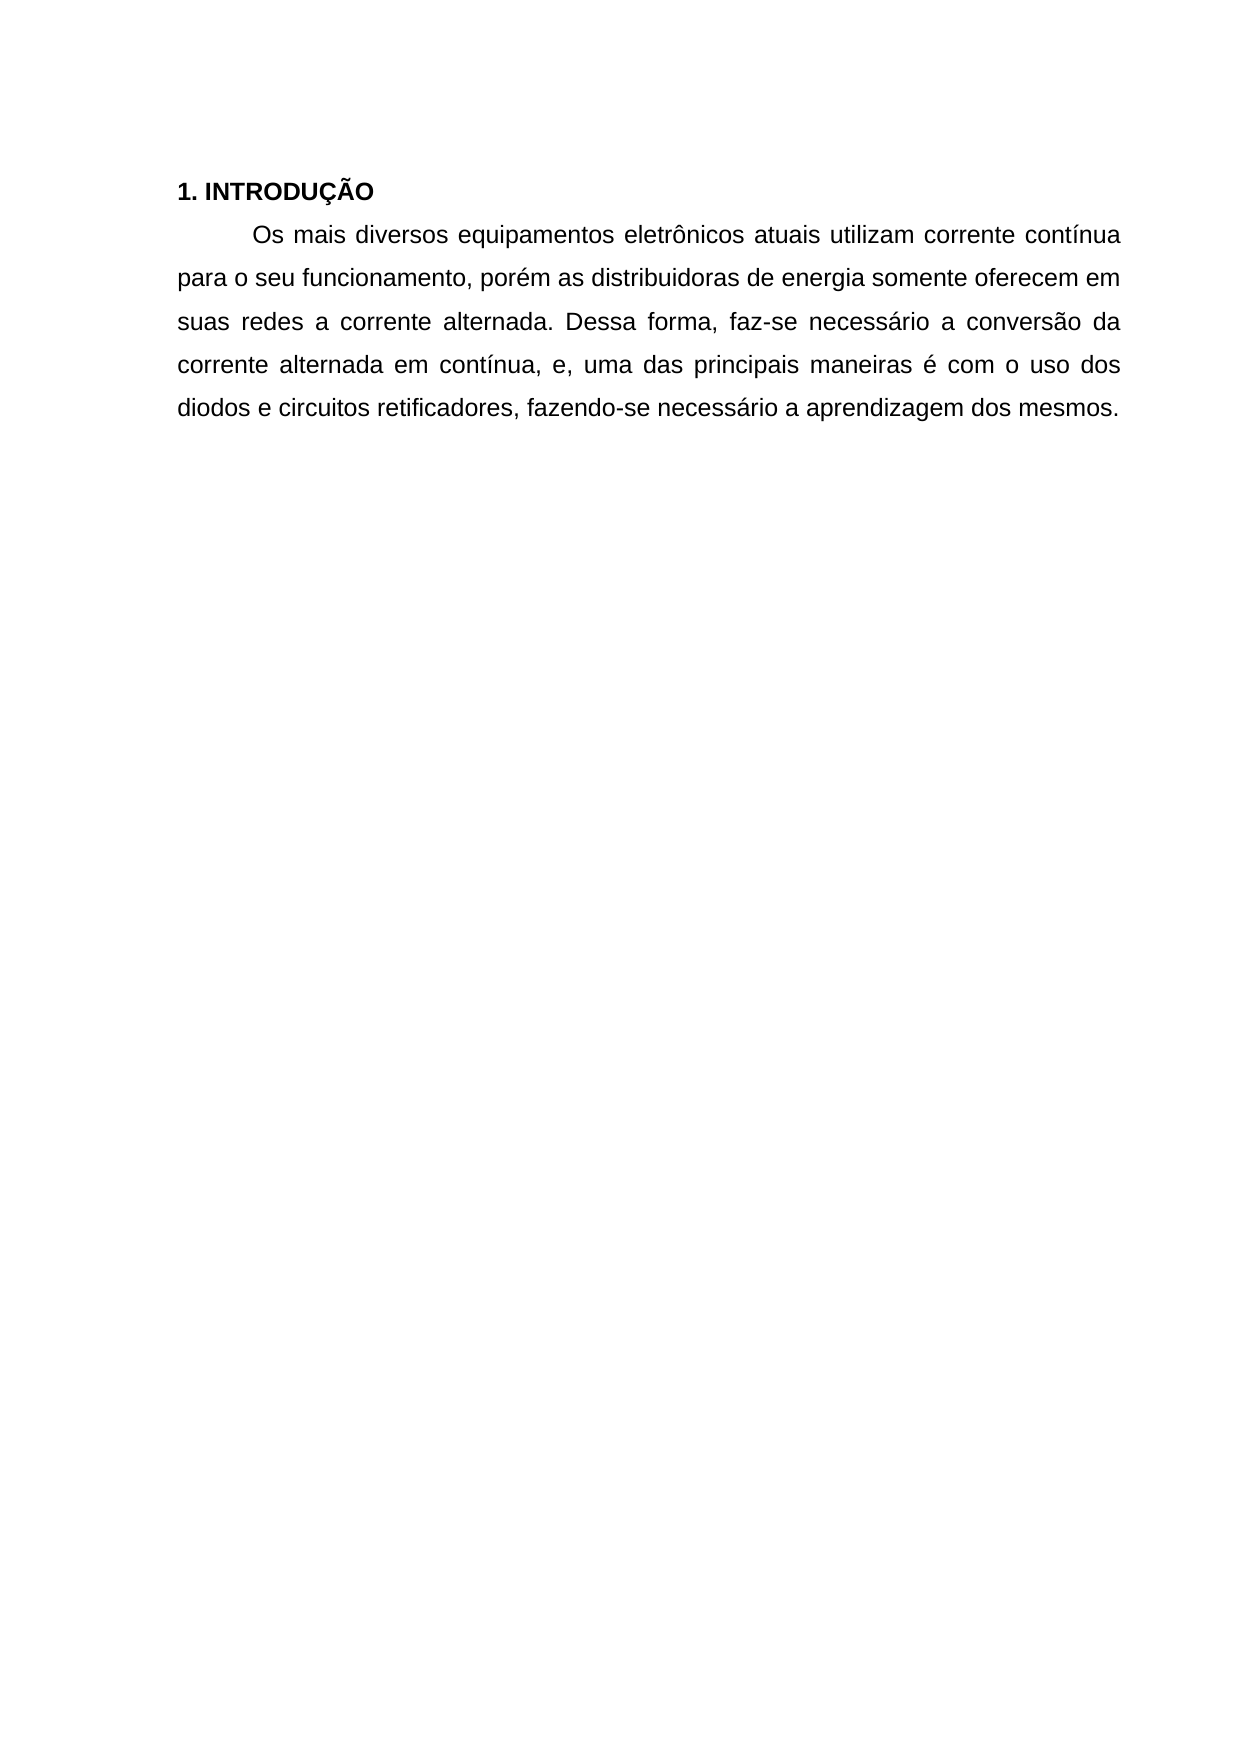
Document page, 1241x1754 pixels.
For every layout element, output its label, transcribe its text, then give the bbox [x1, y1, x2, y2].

text 1. INTRODUÇÃO [177, 177, 1122, 206]
text Os mais diversos equipamentos eletrônicos atuais utilizam corrente contínua para o seu funcionamento, porém as distribuidoras de energia somente oferecem em suas redes a corrente alternada. Dessa forma, faz-se necessário a conversão da corrente alternada em contínua, e, uma das principais maneiras é com o uso dos diodos e circuitos retificadores, fazendo-se necessário a aprendizagem dos mesmos. [177, 220, 1122, 421]
